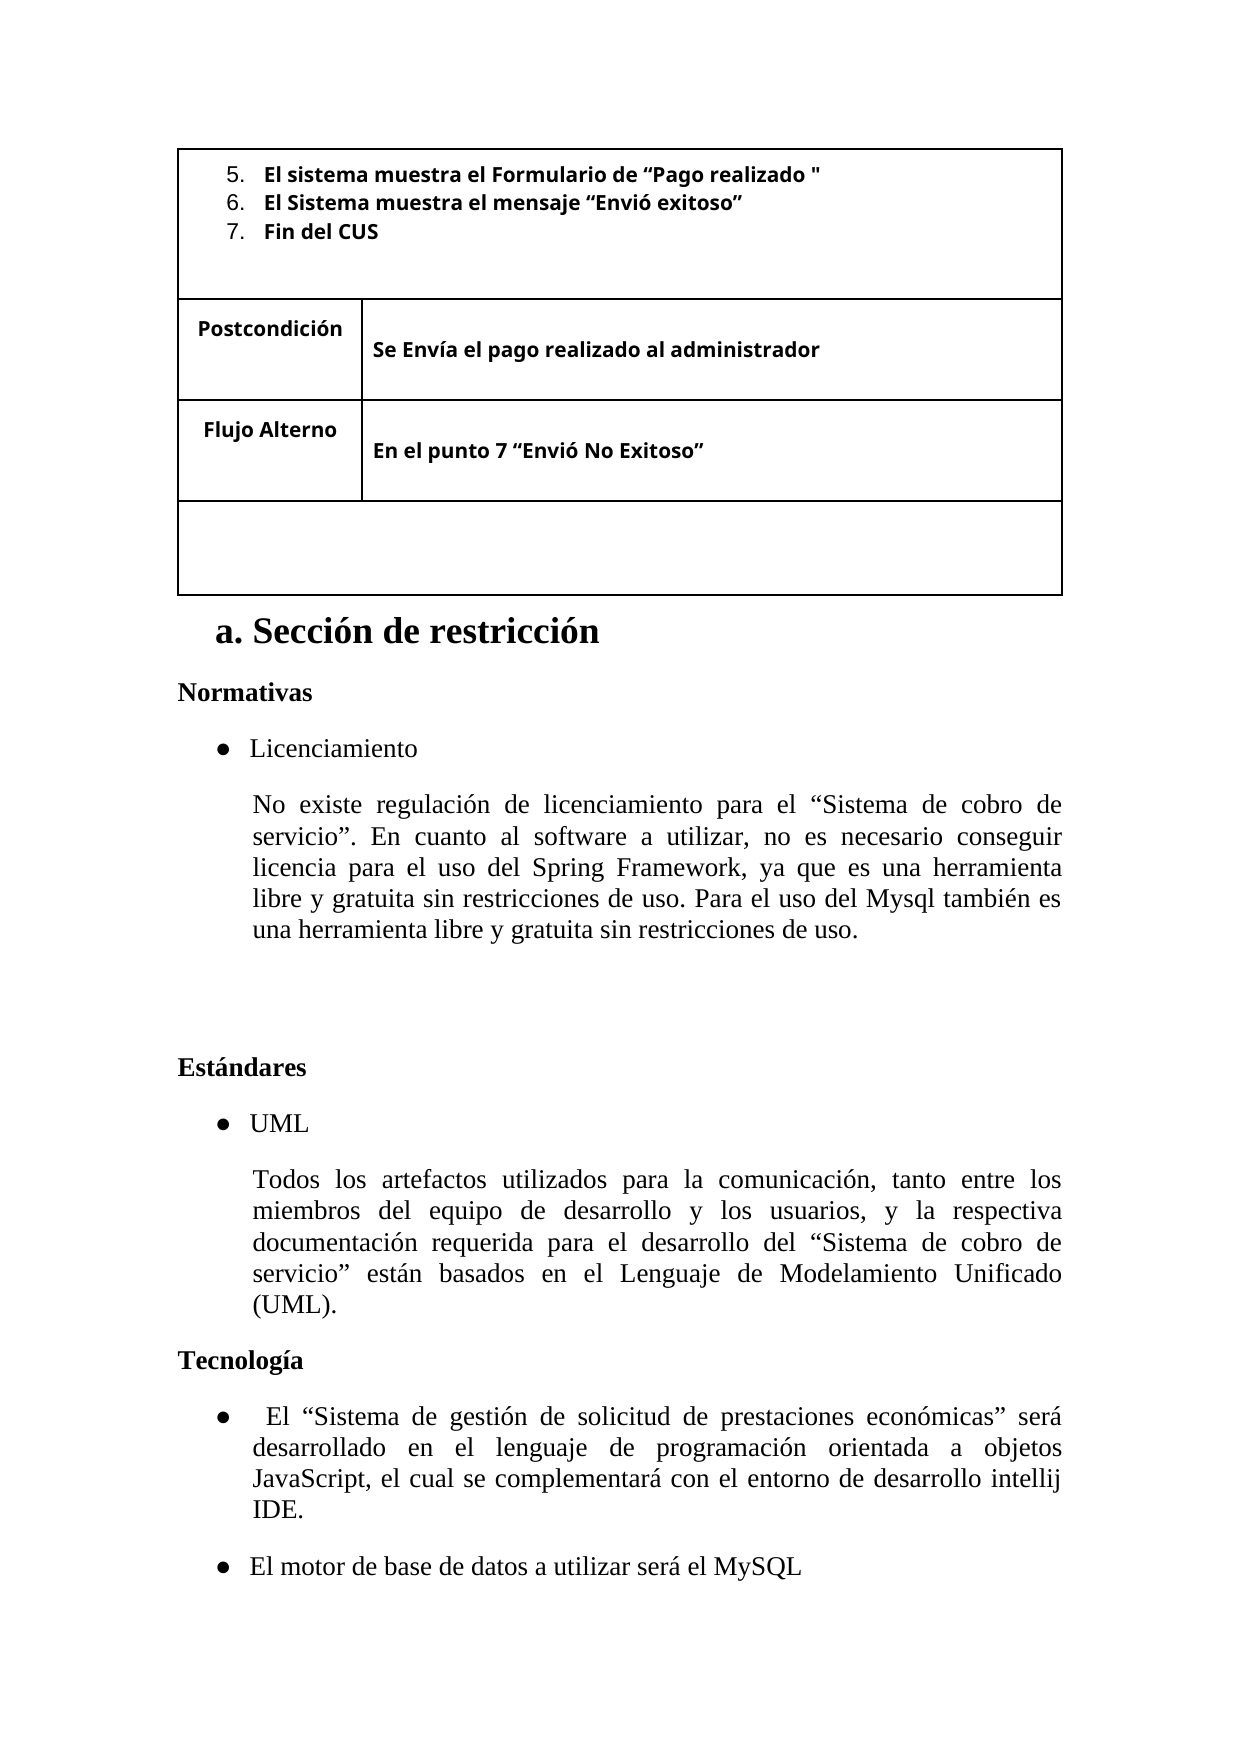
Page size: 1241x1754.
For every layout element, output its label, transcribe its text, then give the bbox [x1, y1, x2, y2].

text Estándares [177, 1051, 1063, 1082]
text Tecnología [177, 1344, 1063, 1375]
table_cell Postcondición [179, 300, 361, 399]
table_cell Se Envía el pago realizado al administrador [363, 300, 1061, 399]
text ● El motor de base de datos a utilizar será el MySQL [215, 1550, 1063, 1581]
text ● El “Sistema de gestión de solicitud de prestaciones económicas” será desarrollado en el lenguaje de programación orientada a objetos JavaScript, el cual se complementará con el entorno de desarrollo intellij IDE. [215, 1400, 1063, 1525]
text Normativas [177, 676, 1063, 707]
table_cell En el punto 7 “Envió No Exitoso” [363, 401, 1061, 500]
text ● UML [215, 1107, 1063, 1138]
table_cell Flujo Alterno [179, 401, 361, 500]
text No existe regulación de licenciamiento para el “Sistema de cobro de servicio”. En cuanto al software a utilizar, no es necesario conseguir licencia para el uso del Spring Framework, ya que es una herramienta libre y gratuita sin restricciones de uso. Para el uso del Mysql también es una herramienta libre y gratuita sin restricciones de uso. [252, 788, 1063, 944]
table_cell [179, 502, 1061, 593]
text Todos los artefactos utilizados para la comunicación, tanto entre los miembros del equipo de desarrollo y los usuarios, y la respectiva documentación requerida para el desarrollo del “Sistema de cobro de servicio” están basados en el Lenguaje de Modelamiento Unificado (UML). [252, 1163, 1063, 1319]
text ● Licenciamiento [215, 732, 1063, 763]
list Sección de restricción [215, 608, 1063, 651]
